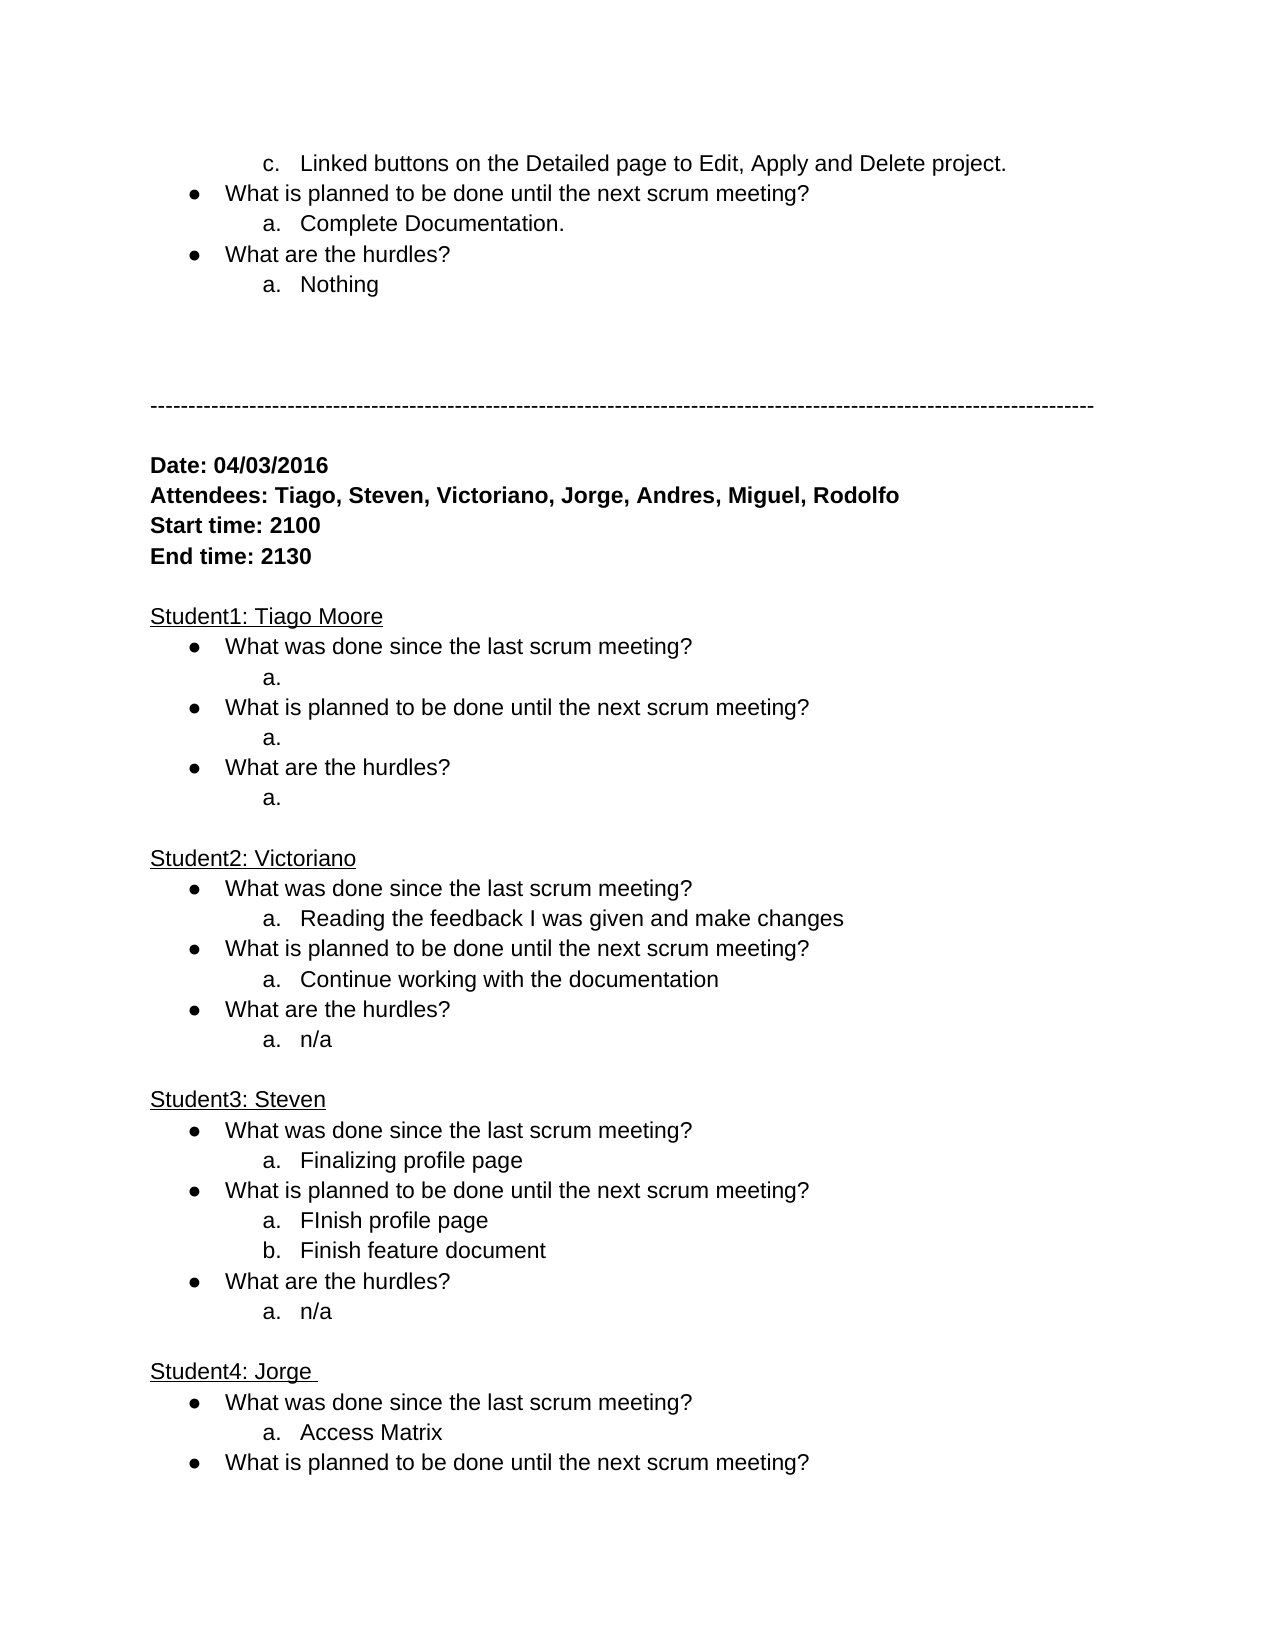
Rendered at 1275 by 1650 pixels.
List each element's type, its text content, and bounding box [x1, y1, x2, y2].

text Student4: Jorge [150, 1358, 1125, 1385]
list Finish feature document [262, 1237, 1125, 1264]
list FInish profile page [262, 1207, 1125, 1234]
text Start time: 2100 [150, 512, 1125, 539]
list What was done since the last scrum meeting? [187, 1117, 1125, 1143]
list What is planned to be done until the next scrum meeting? [187, 180, 1125, 207]
list What is planned to be done until the next scrum meeting? [187, 694, 1125, 720]
list Finalizing profile page [262, 1147, 1125, 1173]
list Access Matrix [262, 1419, 1125, 1445]
list What are the hurdles? [187, 241, 1125, 267]
list Complete Documentation. [262, 210, 1125, 237]
list What was done since the last scrum meeting? [187, 633, 1125, 660]
text Student1: Tiago Moore [150, 603, 1125, 629]
list n/a [262, 1026, 1125, 1052]
list Linked buttons on the Detailed page to Edit, Apply and Delete project. [262, 150, 1125, 176]
list Reading the feedback I was given and make changes [262, 905, 1125, 932]
list What was done since the last scrum meeting? [187, 875, 1125, 901]
list What is planned to be done until the next scrum meeting? [187, 935, 1125, 962]
list What are the hurdles? [187, 1268, 1125, 1294]
list What are the hurdles? [187, 754, 1125, 781]
text End time: 2130 [150, 543, 1125, 569]
list What are the hurdles? [187, 996, 1125, 1022]
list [187, 1388, 1125, 1415]
text ---------------------------------------------------------------------------------------------------------------------------- [150, 392, 1125, 418]
text Student3: Steven [150, 1086, 1125, 1113]
text Attendees: Tiago, Steven, Victoriano, Jorge, Andres, Miguel, Rodolfo [150, 482, 1125, 509]
list Continue working with the documentation [262, 966, 1125, 992]
list Nothing [262, 271, 1125, 297]
list What is planned to be done until the next scrum meeting? [187, 1177, 1125, 1203]
text Student2: Victoriano [150, 845, 1125, 871]
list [187, 1449, 1125, 1475]
text Date: 04/03/2016 [150, 452, 1125, 478]
list n/a [262, 1298, 1125, 1324]
